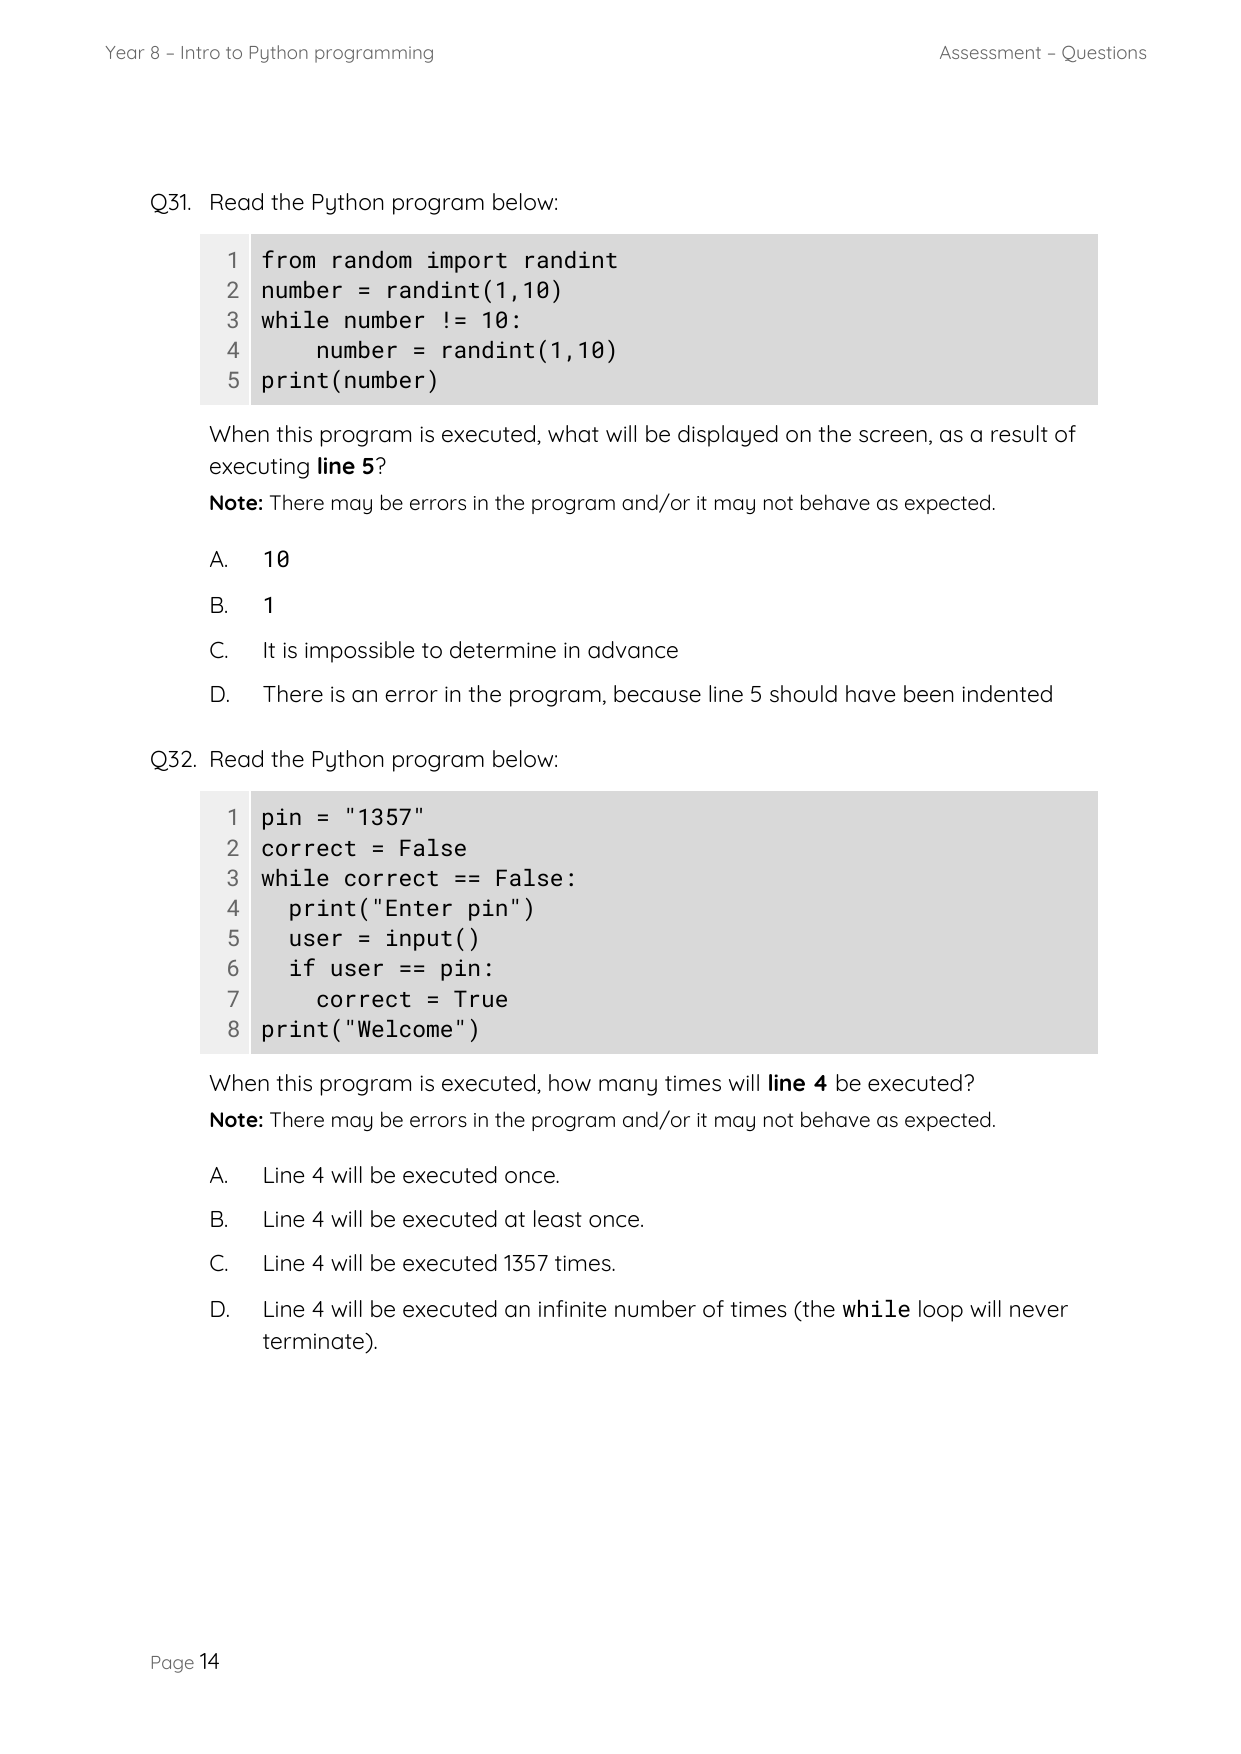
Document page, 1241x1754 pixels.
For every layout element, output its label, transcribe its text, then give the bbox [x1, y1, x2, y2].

list Line 4 will be executed once. [209, 1160, 1090, 1189]
list Line 4 will be executed 1357 times. [209, 1249, 1090, 1277]
list 1 [209, 589, 1090, 620]
table_header from random import randint number = randint(1,10) while number != 10: number = randint(1,10) print(number) [251, 234, 1098, 405]
list Read the Python program below: [150, 187, 1090, 216]
list Line 4 will be executed at least once. [209, 1204, 1090, 1233]
text Note: There may be errors in the program and/or it may not behave as expected. [209, 1106, 1090, 1132]
text Note: There may be errors in the program and/or it may not behave as expected. [209, 490, 1090, 516]
table_header 1 2 3 4 5 [200, 234, 249, 405]
list Read the Python program below: [150, 745, 1090, 773]
list 10 [209, 544, 1090, 574]
table_header 1 2 3 4 5 6 7 8 [200, 791, 249, 1054]
table_header pin = "1357" correct = False while correct == False: print("Enter pin") user = input() if user == pin: correct = True print("Welcome") [251, 791, 1098, 1054]
list There is an error in the program, because line 5 should have been indented [209, 680, 1090, 708]
text When this program is executed, what will be displayed on the screen, as a result of executing line 5? [209, 420, 1090, 480]
list It is impossible to determine in advance [209, 636, 1090, 664]
text When this program is executed, how many times will line 4 be executed? [187, 1068, 1090, 1097]
list Line 4 will be executed an infinite number of times (the while loop will never terminate). [209, 1293, 1090, 1355]
